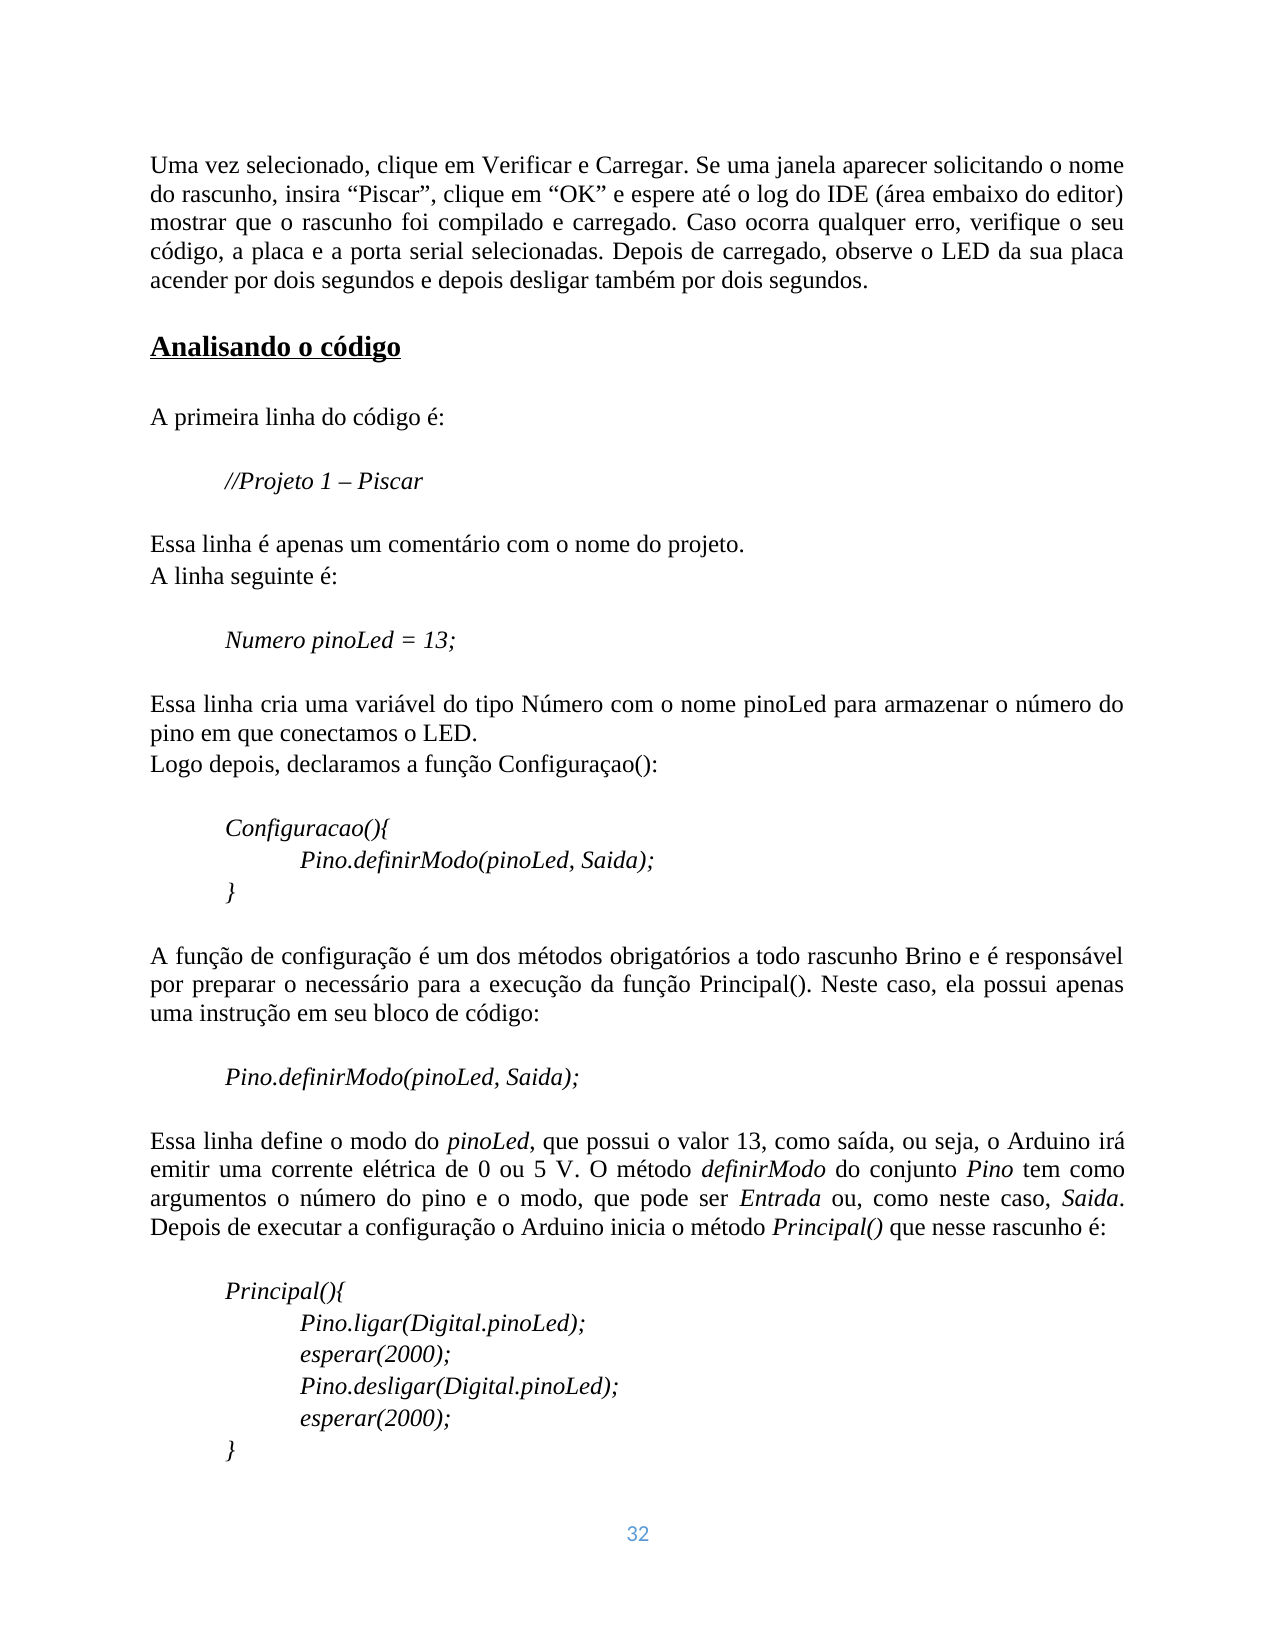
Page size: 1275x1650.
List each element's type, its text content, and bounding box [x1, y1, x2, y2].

text Essa linha é apenas um comentário com o nome do projeto. [150, 529, 1125, 558]
text } [150, 1435, 1125, 1464]
text A primeira linha do código é: [150, 402, 1125, 431]
text Logo depois, declaramos a função Configuraçao(): [150, 749, 1125, 778]
text Analisando o código [150, 329, 1125, 362]
text Pino.definirModo(pinoLed, Saida); [150, 1062, 1125, 1091]
text Principal(){ [150, 1276, 1125, 1304]
text //Projeto 1 – Piscar [150, 466, 1125, 494]
text } [150, 877, 1125, 906]
text esperar(2000); [150, 1403, 1125, 1432]
text A função de configuração é um dos métodos obrigatórios a todo rascunho Brino e é responsável por preparar o necessário para a execução da função Principal(). Neste caso, ela possui apenas uma instrução em seu bloco de código: [150, 941, 1125, 1027]
text Numero pinoLed = 13; [150, 625, 1125, 654]
text Essa linha cria uma variável do tipo Número com o nome pinoLed para armazenar o número do pino em que conectamos o LED. [150, 689, 1125, 746]
text A linha seguinte é: [150, 561, 1125, 590]
text Pino.desligar(Digital.pinoLed); [150, 1371, 1125, 1400]
text Pino.definirModo(pinoLed, Saida); [150, 845, 1125, 874]
text esperar(2000); [150, 1339, 1125, 1368]
text Pino.ligar(Digital.pinoLed); [150, 1308, 1125, 1336]
text Configuracao(){ [150, 813, 1125, 842]
